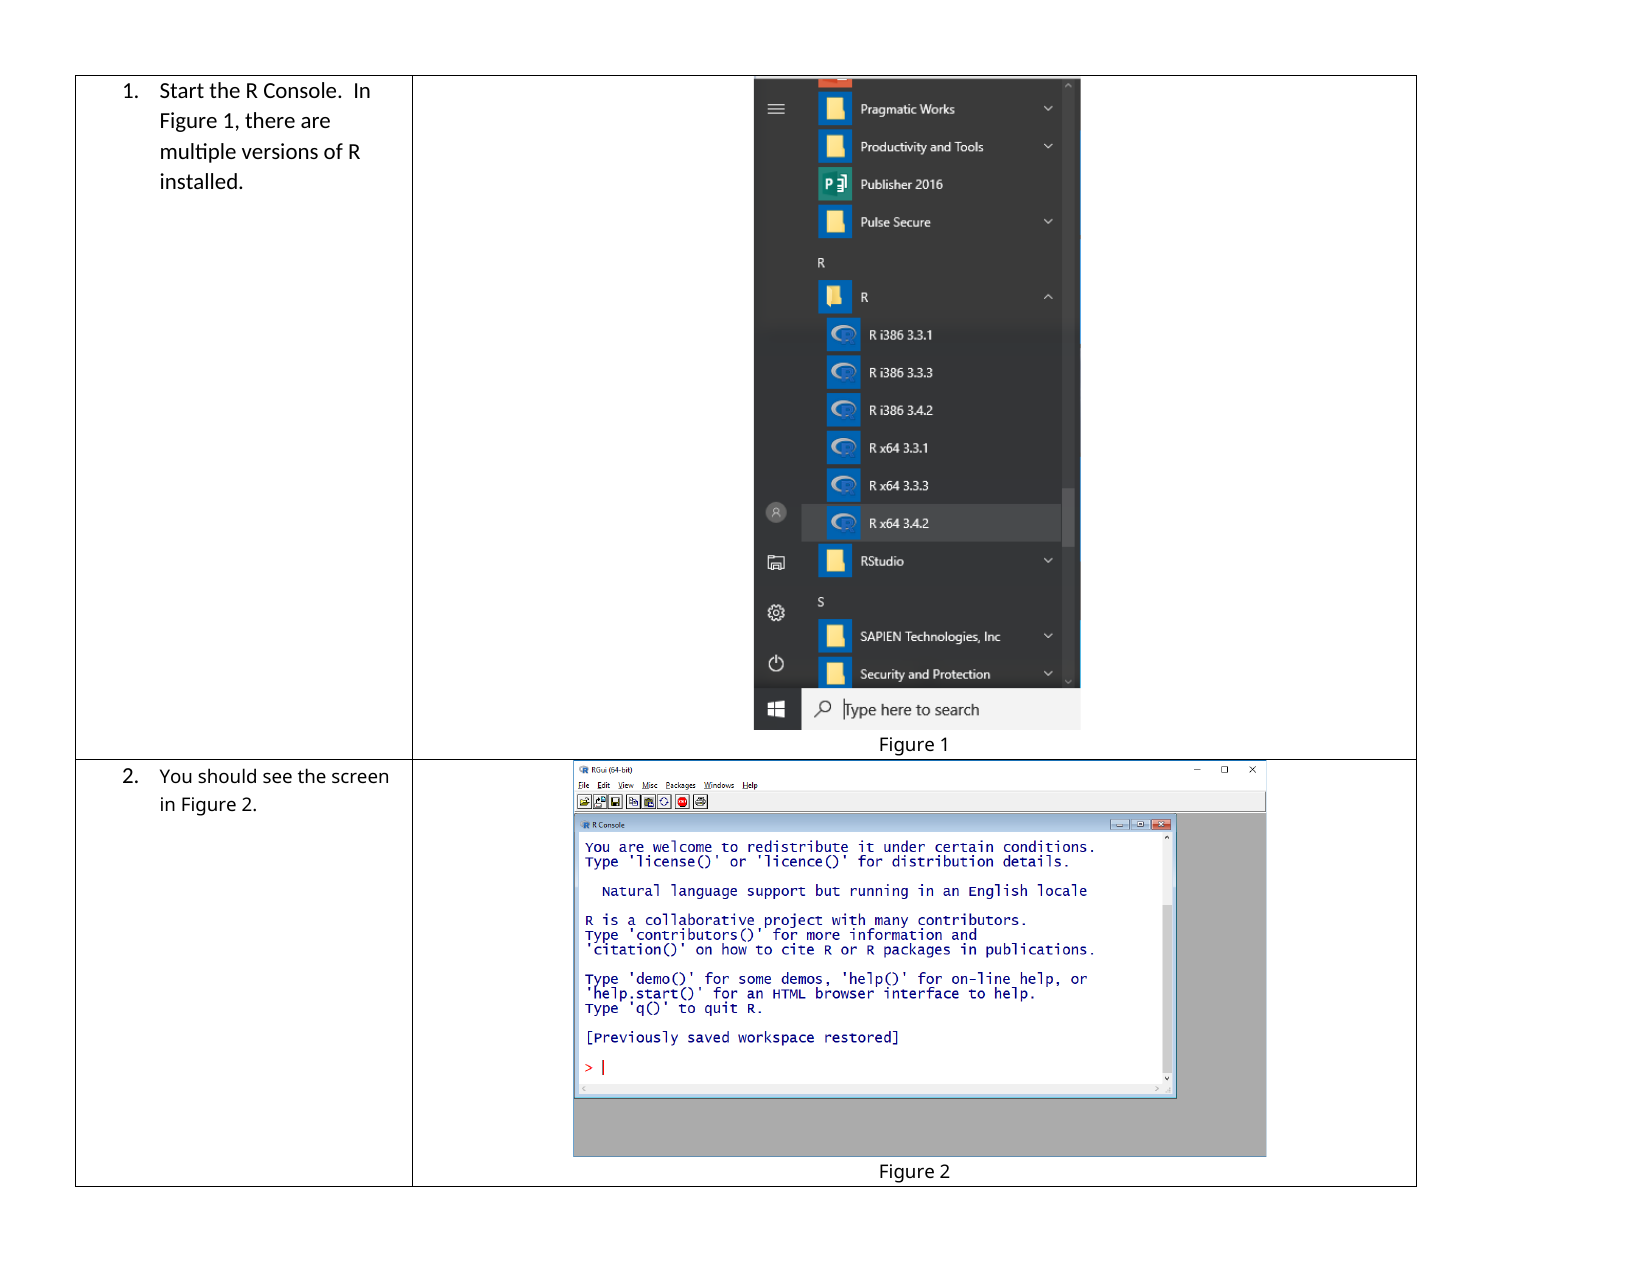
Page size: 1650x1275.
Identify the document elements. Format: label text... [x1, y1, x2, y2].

table_cell Figure 2 [413, 760, 1416, 1186]
table_cell Start the R Console. In Figure 1, there are multiple versions of R installed. [76, 76, 412, 759]
table_cell You should see the screen in Figure 2. [76, 760, 412, 1186]
table_cell Figure 1 [413, 76, 1416, 759]
picture [573, 760, 1267, 1157]
picture [753, 76, 1081, 730]
